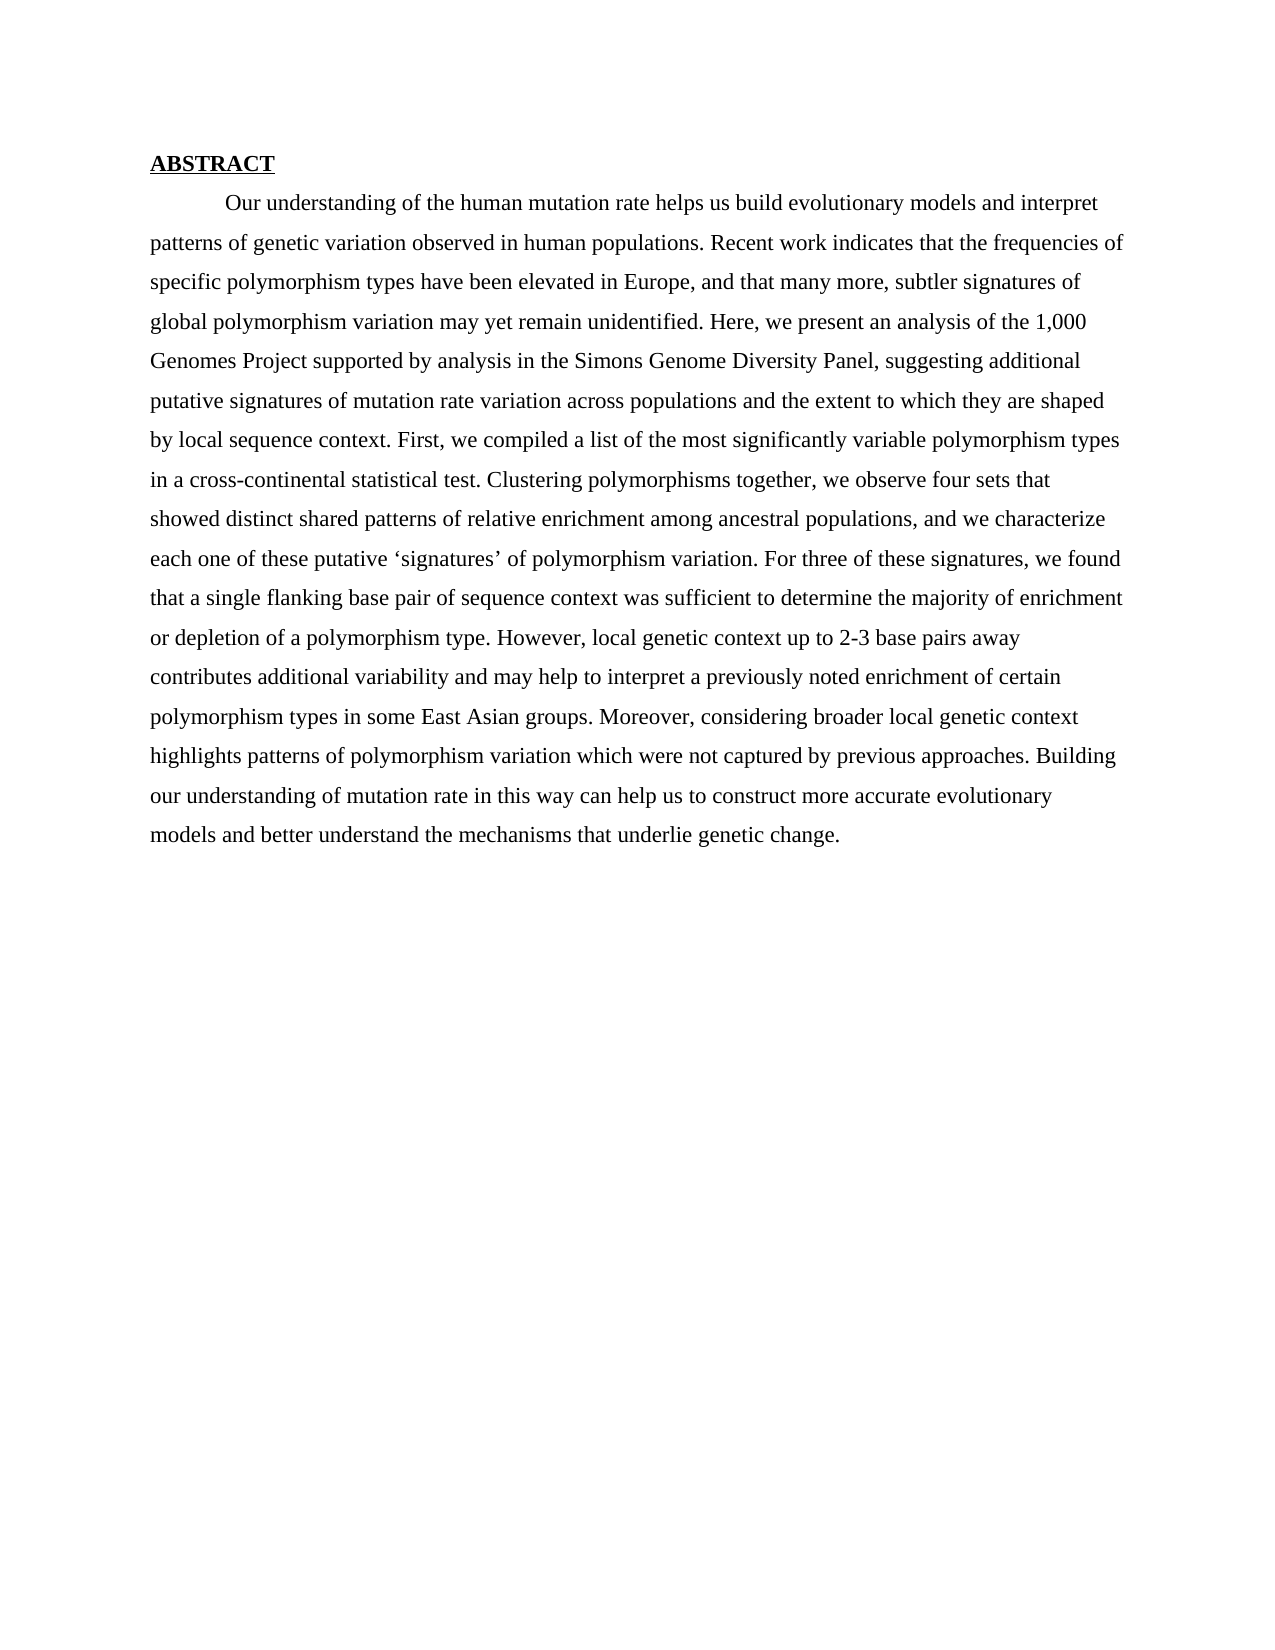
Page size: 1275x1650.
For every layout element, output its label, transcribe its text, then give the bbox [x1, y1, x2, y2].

text Our understanding of the human mutation rate helps us build evolutionary models and interpret patterns of genetic variation observed in human populations. Recent work indicates that the frequencies of specific polymorphism types have been elevated in Europe, and that many more, subtler signatures of global polymorphism variation may yet remain unidentified. Here, we present an analysis of the 1,000 Genomes Project supported by analysis in the Simons Genome Diversity Panel, suggesting additional putative signatures of mutation rate variation across populations and the extent to which they are shaped by local sequence context. First, we compiled a list of the most significantly variable polymorphism types in a cross-continental statistical test. Clustering polymorphisms together, we observe four sets that showed distinct shared patterns of relative enrichment among ancestral populations, and we characterize each one of these putative ‘signatures’ of polymorphism variation. For three of these signatures, we found that a single flanking base pair of sequence context was sufficient to determine the majority of enrichment or depletion of a polymorphism type. However, local genetic context up to 2-3 base pairs away contributes additional variability and may help to interpret a previously noted enrichment of certain polymorphism types in some East Asian groups. Moreover, considering broader local genetic context highlights patterns of polymorphism variation which were not captured by previous approaches. Building our understanding of mutation rate in this way can help us to construct more accurate evolutionary models and better understand the mechanisms that underlie genetic change. [150, 189, 1125, 847]
text ABSTRACT [150, 150, 1125, 176]
